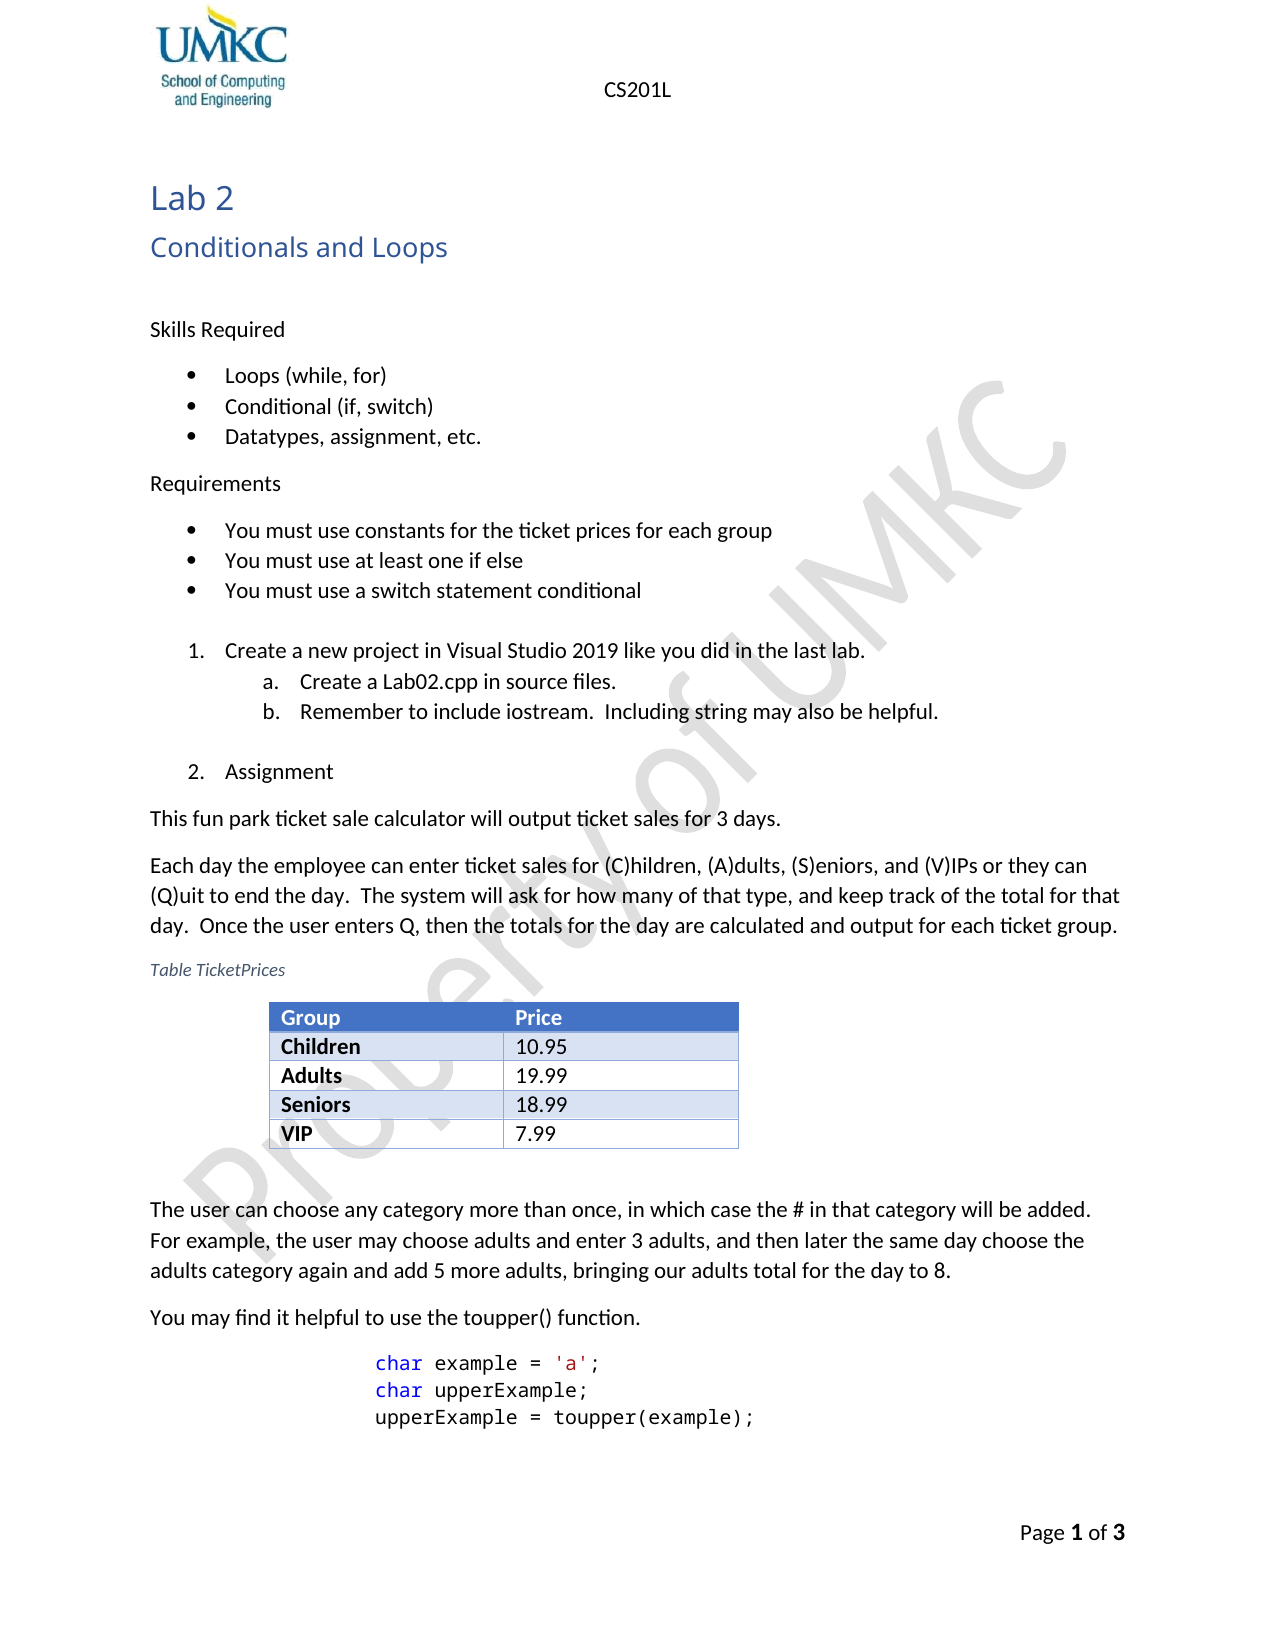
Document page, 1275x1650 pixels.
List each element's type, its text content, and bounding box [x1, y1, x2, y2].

list Loops (while, for) [187, 362, 1125, 390]
table_header Group [270, 1003, 503, 1031]
subtitle Lab 2 [150, 175, 1125, 220]
list You must use at least one if else [187, 546, 1125, 574]
list Create a Lab02.cpp in source files. [262, 667, 1125, 695]
text The user can choose any category more than once, in which case the # in that category will be added. For example, the user may choose adults and enter 3 adults, and then later the same day choose the adults category again and add 5 more adults, bringing our adults total for the day to 8. [150, 1196, 1125, 1284]
list You must use a switch statement conditional [187, 576, 1125, 604]
list Remember to include iostream. Including string may also be helpful. [262, 697, 1125, 725]
text You may find it helpful to use the toupper() function. [150, 1303, 1125, 1331]
text char upperExample; [150, 1377, 1125, 1404]
list Datatypes, assignment, etc. [187, 422, 1125, 450]
list Create a new project in Visual Studio 2019 like you did in the last lab. [187, 637, 1125, 665]
table_cell 18.99 [504, 1091, 738, 1118]
table_cell VIP [270, 1120, 503, 1148]
text Table TicketPrices [150, 958, 1125, 981]
text char example = 'a'; [150, 1350, 1125, 1377]
text This fun park ticket sale calculator will output ticket sales for 3 days. [150, 804, 1125, 832]
list Conditional (if, switch) [187, 392, 1125, 420]
text upperExample = toupper(example); [150, 1404, 1125, 1431]
table_cell 10.95 [504, 1033, 738, 1060]
text Each day the employee can enter ticket sales for (C)hildren, (A)dults, (S)eniors, and (V)IPs or they can (Q)uit to end the day. The system will ask for how many of that type, and keep track of the total for that day. Once the user enters Q, then the totals for the day are calculated and output for each ticket group. [150, 851, 1125, 940]
table_cell Children [270, 1033, 503, 1060]
subtitle Conditionals and Loops [150, 228, 1125, 265]
table_cell Adults [270, 1061, 503, 1089]
table_header Price [504, 1003, 738, 1031]
table_cell 19.99 [504, 1061, 738, 1089]
text Skills Required [150, 315, 1125, 343]
list You must use constants for the ticket prices for each group [187, 516, 1125, 544]
table_cell 7.99 [504, 1120, 738, 1148]
list Assignment [187, 757, 1125, 786]
table_cell Seniors [270, 1091, 503, 1118]
text Requirements [150, 469, 1125, 497]
picture [150, 0, 291, 113]
